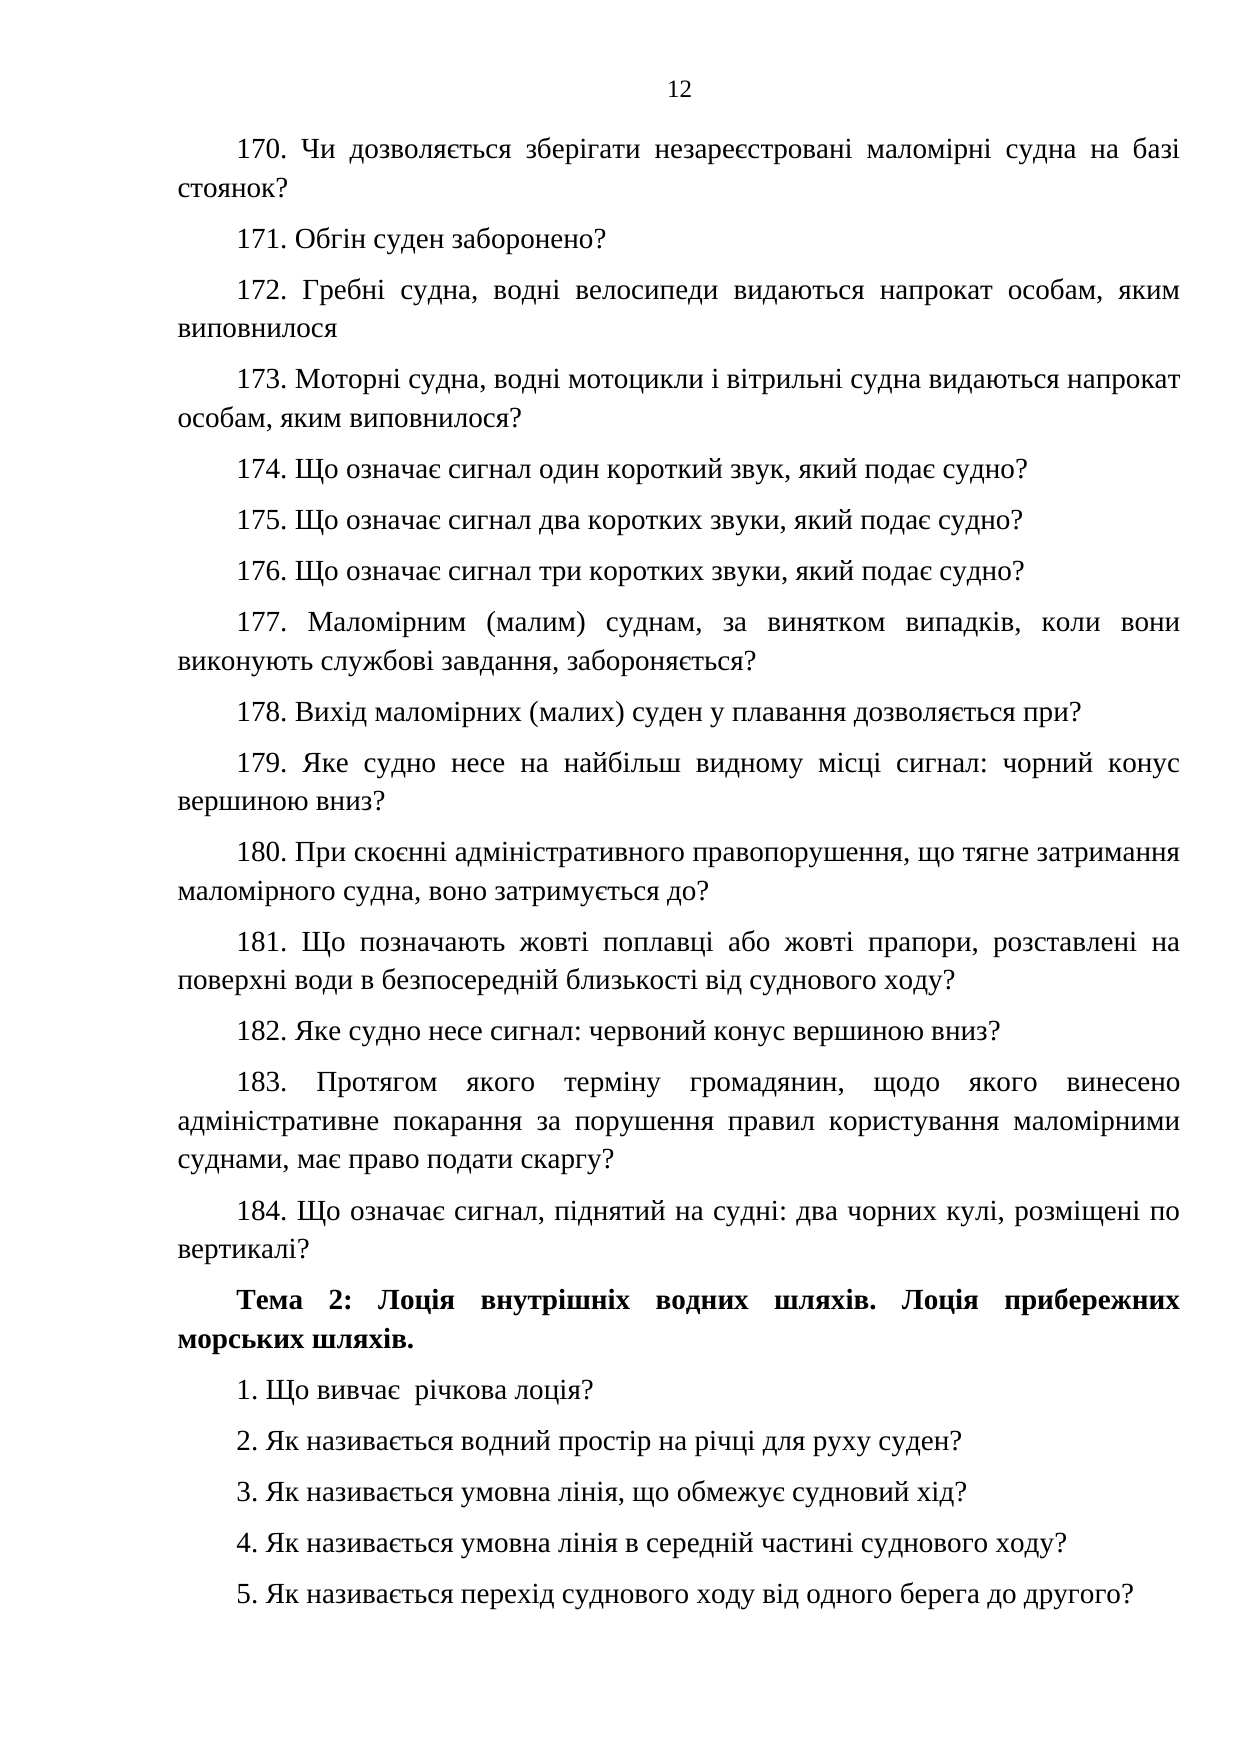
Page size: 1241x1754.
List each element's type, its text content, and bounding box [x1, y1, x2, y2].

text 4. Як називається умовна лінія в середній частині суднового ходу? [177, 1525, 1181, 1558]
text 174. Що означає сигнал один короткий звук, який подає судно? [177, 451, 1181, 484]
text 184. Що означає сигнал, піднятий на судні: два чорних кулі, розміщені по вертикалі? [177, 1193, 1181, 1265]
text 170. Чи дозволяється зберігати незареєстровані маломірні судна на базі стоянок? [177, 131, 1181, 203]
text 171. Обгін суден заборонено? [177, 221, 1181, 254]
text 175. Що означає сигнал два коротких звуки, який подає судно? [177, 502, 1181, 536]
text 182. Яке судно несе сигнал: червоний конус вершиною вниз? [177, 1013, 1181, 1047]
text 178. Вихід маломірних (малих) суден у плавання дозволяється при? [177, 694, 1181, 727]
text 173. Моторні судна, водні мотоцикли і вітрильні судна видаються напрокат особам, яким виповнилося? [177, 361, 1181, 433]
text 1. Що вивчає річкова лоція? [177, 1372, 1181, 1405]
text 176. Що означає сигнал три коротких звуки, який подає судно? [177, 553, 1181, 587]
text 3. Як називається умовна лінія, що обмежує судновий хід? [177, 1474, 1181, 1507]
text 177. Маломірним (малим) суднам, за винятком випадків, коли вони виконують службові завдання, забороняється? [177, 604, 1181, 676]
text 180. При скоєнні адміністративного правопорушення, що тягне затримання маломірного судна, воно затримується до? [177, 834, 1181, 906]
text 179. Яке судно несе на найбільш видному місці сигнал: чорний конус вершиною вниз? [177, 745, 1181, 817]
text 5. Як називається перехід суднового ходу від одного берега до другого? [177, 1576, 1181, 1609]
text 2. Як називається водний простір на річці для руху суден? [177, 1423, 1181, 1456]
text Тема 2: Лоція внутрішніх водних шляхів. Лоція прибережних морських шляхів. [177, 1282, 1181, 1354]
text 183. Протягом якого терміну громадянин, щодо якого винесено адміністративне покарання за порушення правил користування маломірними суднами, має право подати скаргу? [177, 1064, 1181, 1175]
text 172. Гребні судна, водні велосипеди видаються напрокат особам, яким виповнилося [177, 272, 1181, 344]
text 181. Що позначають жовті поплавці або жовті прапори, розставлені на поверхні води в безпосередній близькості від суднового ходу? [177, 924, 1181, 996]
